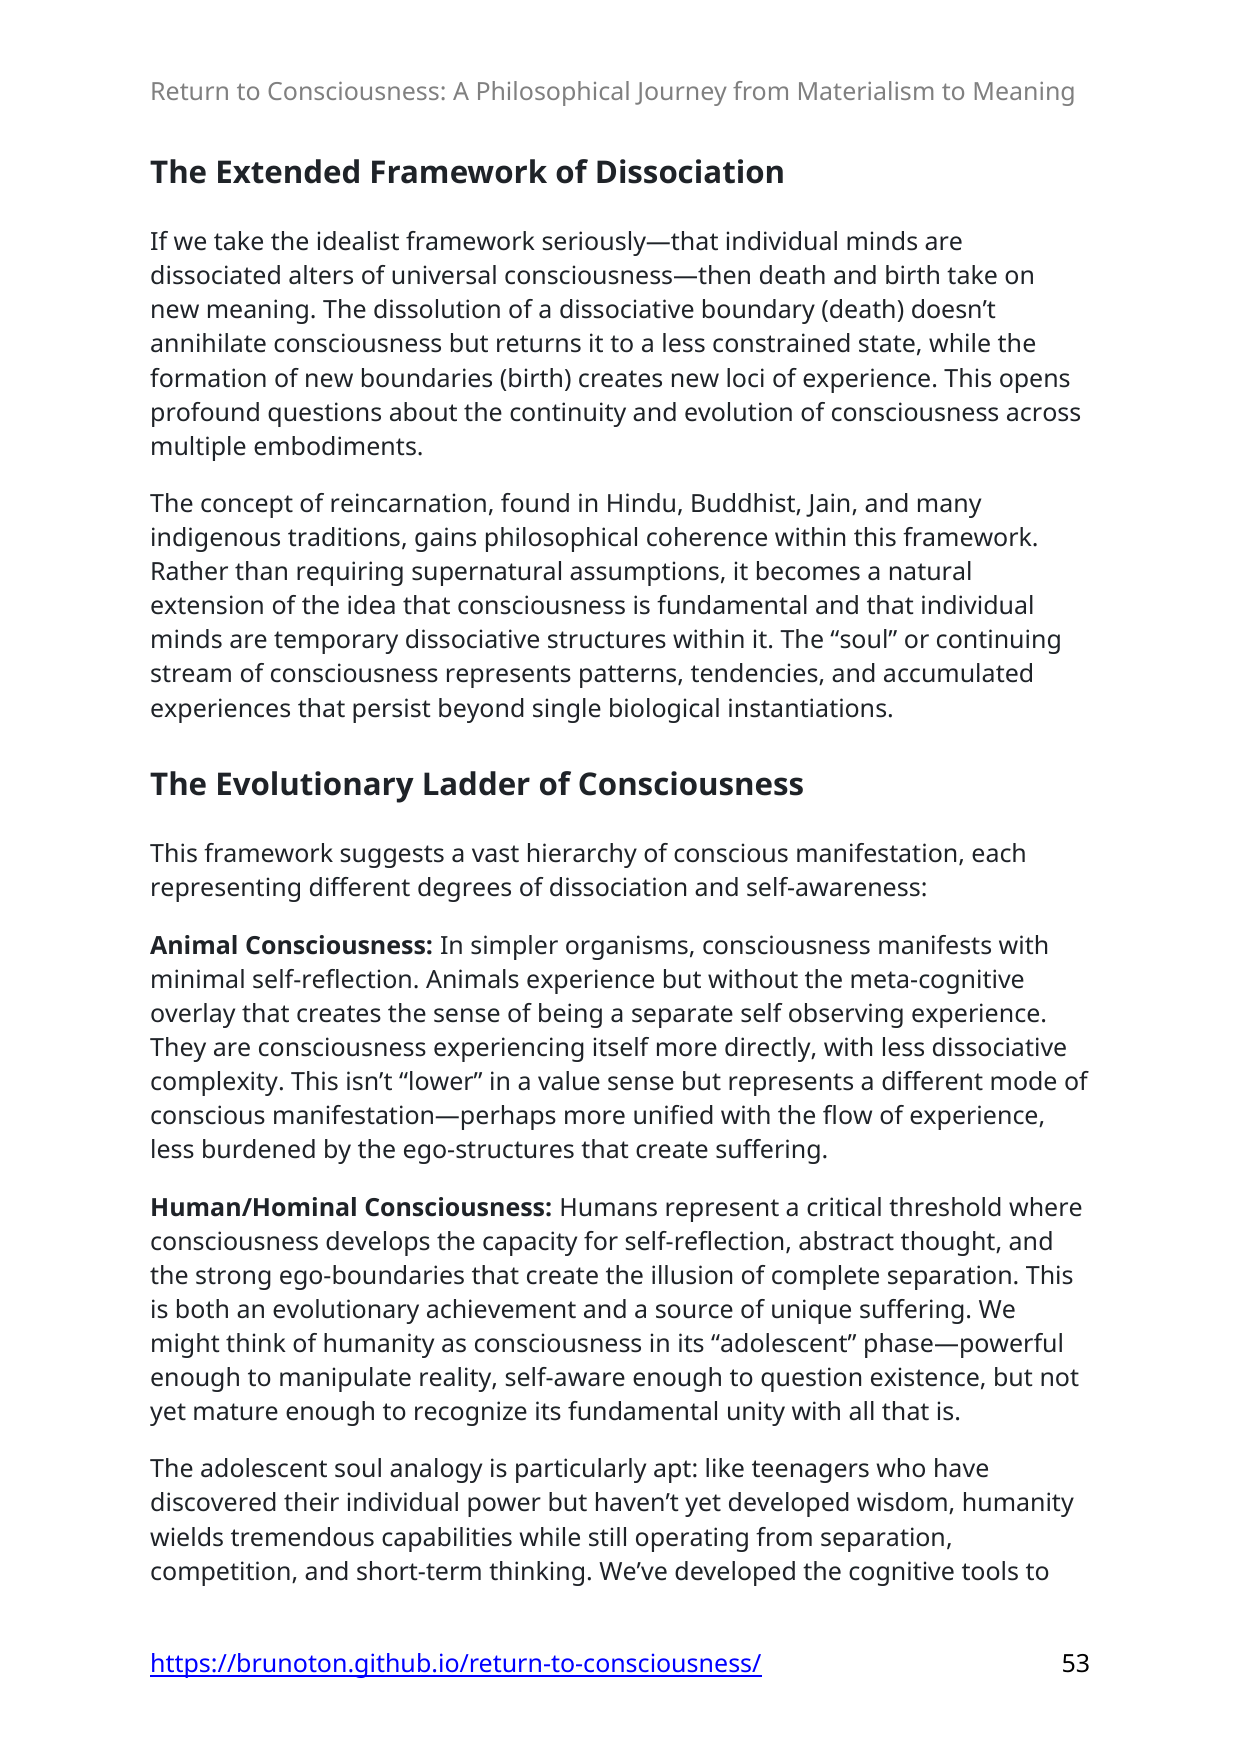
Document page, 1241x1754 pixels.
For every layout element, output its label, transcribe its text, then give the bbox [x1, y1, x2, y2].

subtitle The Extended Framework of Dissociation [150, 150, 1090, 193]
text Animal Consciousness: In simpler organisms, consciousness manifests with minimal self-reflection. Animals experience but without the meta-cognitive overlay that creates the sense of being a separate self observing experience. They are consciousness experiencing itself more directly, with less dissociative complexity. This isn’t “lower” in a value sense but represents a different mode of conscious manifestation—perhaps more unified with the flow of experience, less burdened by the ego-structures that create suffering. [150, 927, 1090, 1166]
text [150, 1451, 1090, 1587]
text The concept of reincarnation, found in Hindu, Buddhist, Jain, and many indigenous traditions, gains philosophical coherence within this framework. Rather than requiring supernatural assumptions, it becomes a natural extension of the idea that consciousness is fundamental and that individual minds are temporary dissociative structures within it. The “soul” or continuing stream of consciousness represents patterns, tendencies, and accumulated experiences that persist beyond single biological instantiations. [150, 486, 1090, 724]
text This framework suggests a vast hierarchy of conscious manifestation, each representing different degrees of dissociation and self-awareness: [150, 836, 1090, 904]
text Human/Hominal Consciousness: Humans represent a critical threshold where consciousness develops the capacity for self-reflection, abstract thought, and the strong ego-boundaries that create the illusion of complete separation. This is both an evolutionary achievement and a source of unique suffering. We might think of humanity as consciousness in its “adolescent” phase—powerful enough to manipulate reality, self-aware enough to question existence, but not yet mature enough to recognize its fundamental unity with all that is. [150, 1189, 1090, 1428]
text If we take the idealist framework seriously—that individual minds are dissociated alters of universal consciousness—then death and birth take on new meaning. The dissolution of a dissociative boundary (death) doesn’t annihilate consciousness but returns it to a less constrained state, while the formation of new boundaries (birth) creates new loci of experience. This opens profound questions about the continuity and evolution of consciousness across multiple embodiments. [150, 224, 1090, 462]
subtitle The Evolutionary Ladder of Consciousness [150, 762, 1090, 804]
